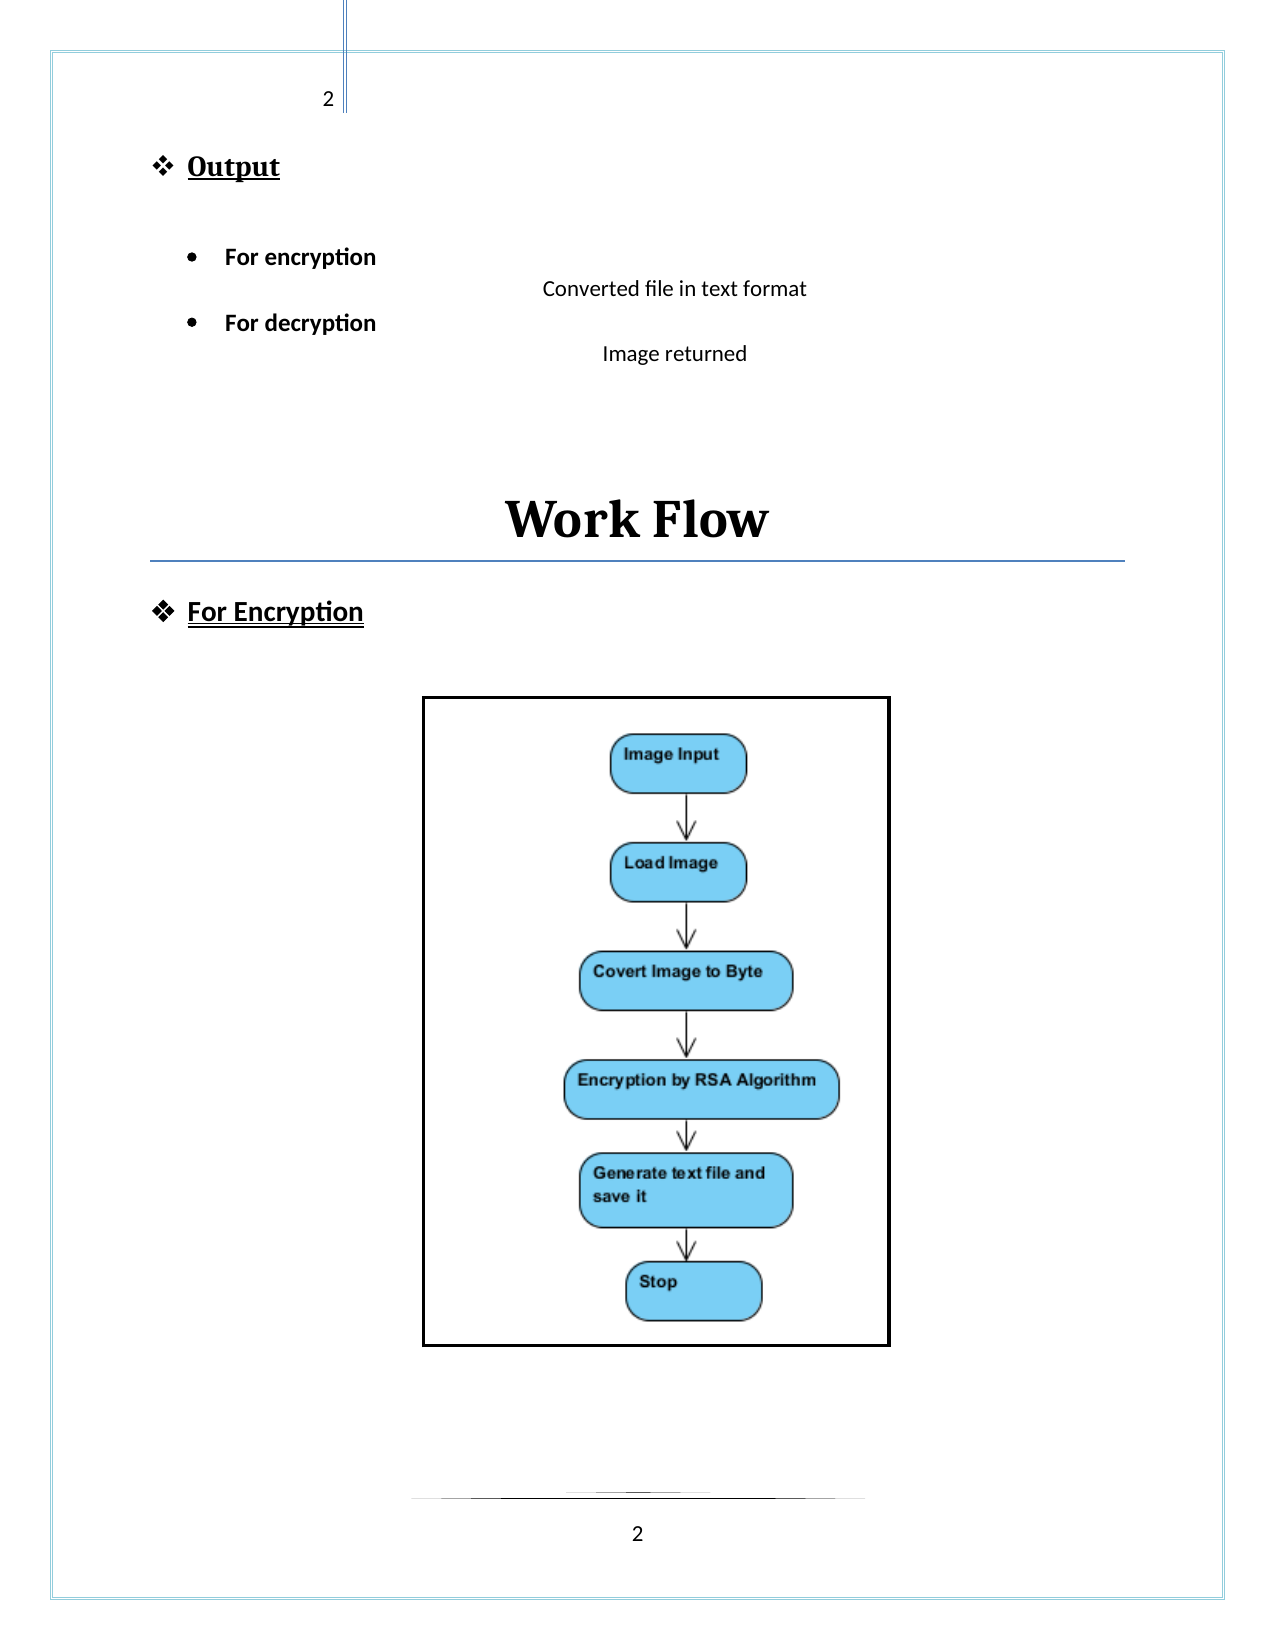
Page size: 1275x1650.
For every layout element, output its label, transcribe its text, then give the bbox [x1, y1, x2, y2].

list Image returned [225, 339, 1125, 368]
title Work Flow [150, 489, 1125, 560]
list Converted file in text format [225, 274, 1125, 302]
picture [425, 699, 887, 1344]
list For encryption [187, 242, 1125, 272]
list For decryption [187, 307, 1125, 337]
subtitle Output [150, 150, 1125, 183]
list For Encryption [150, 593, 1125, 629]
